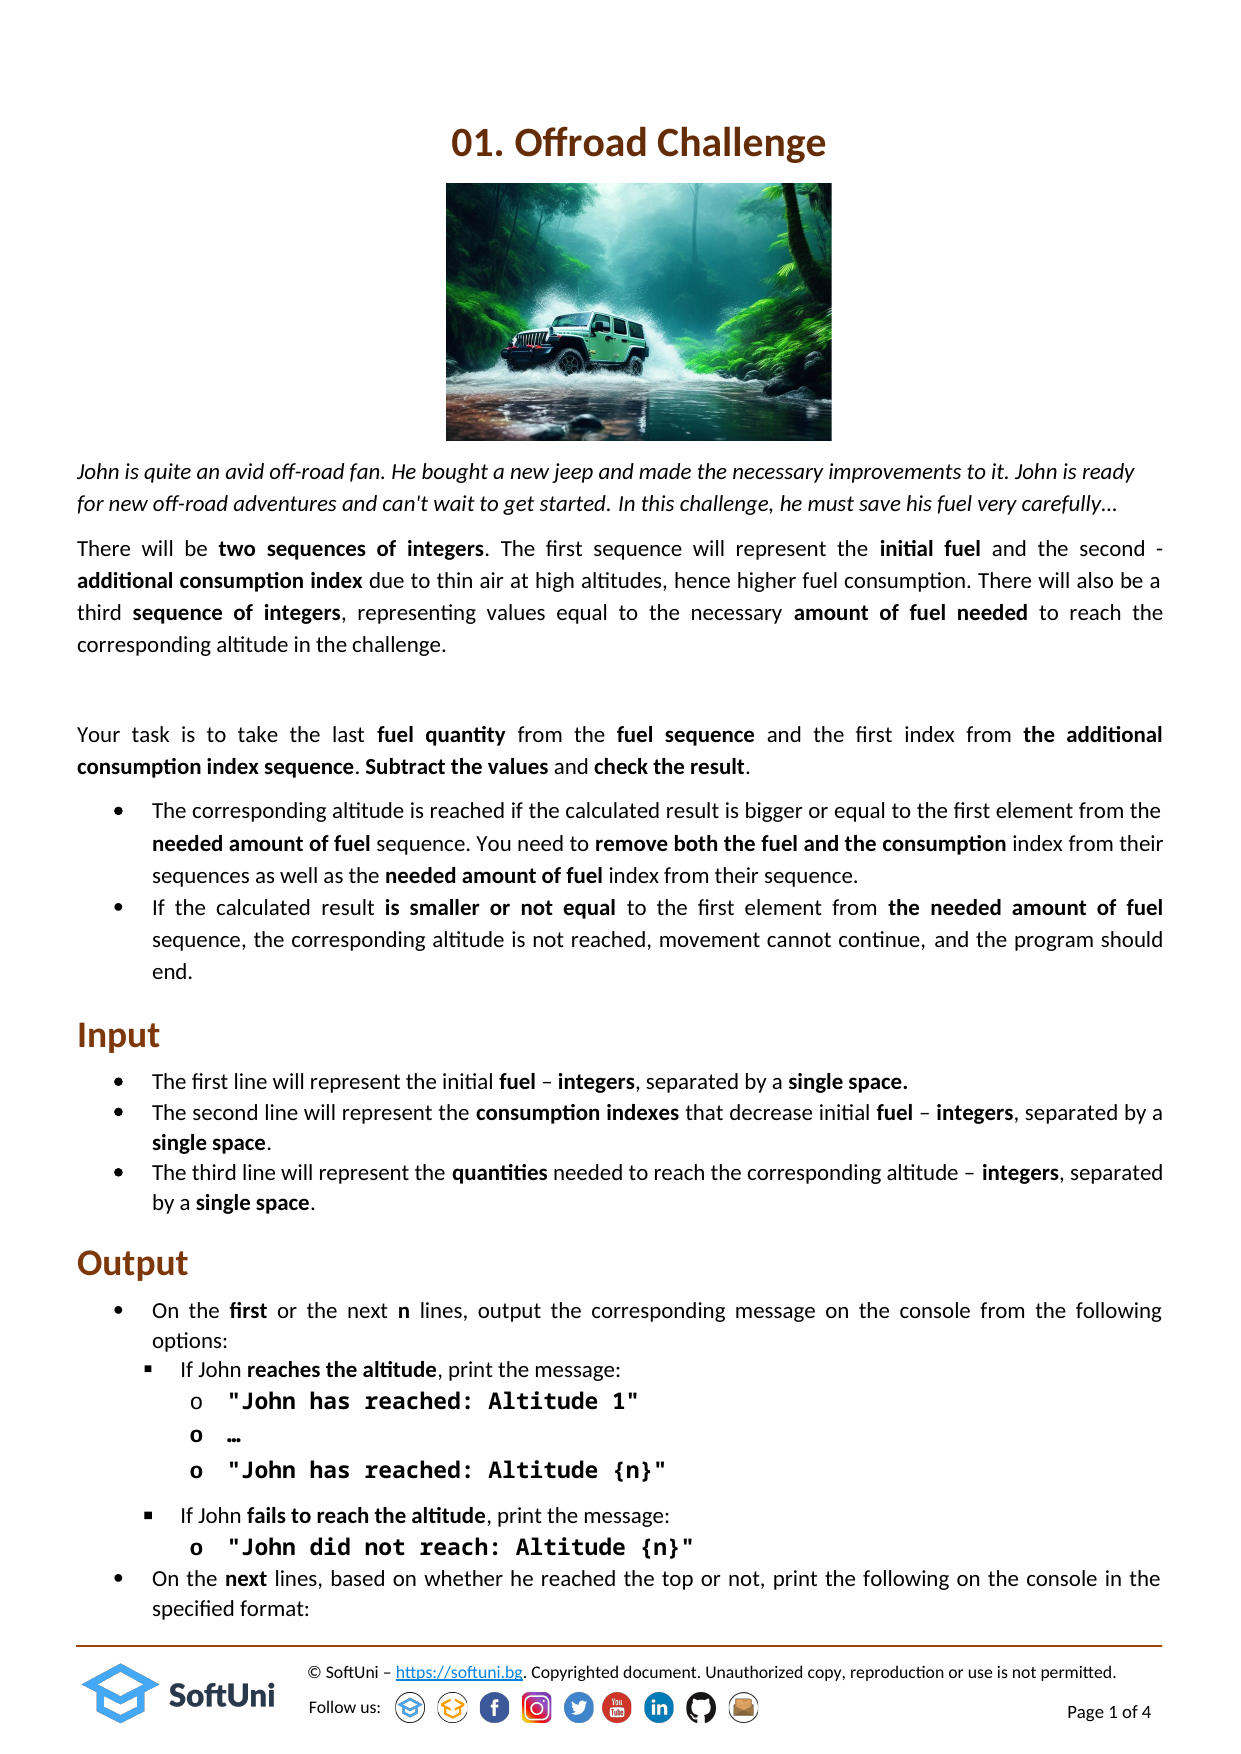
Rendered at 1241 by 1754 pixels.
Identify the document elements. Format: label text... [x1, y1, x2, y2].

subtitle Input [77, 1011, 1163, 1056]
list The third line will represent the quantities needed to reach the corresponding altitude – integers, separated by a single space. [114, 1158, 1163, 1216]
picture [75, 1658, 281, 1729]
list If John fails to reach the altitude, print the message: [143, 1501, 1163, 1529]
picture [665, 1692, 674, 1701]
picture [479, 1692, 510, 1723]
list If the calculated result is smaller or not equal to the first element from the needed amount of fuel sequence, the corresponding altitude is not reached, movement cannot continue, and the program should end. [114, 893, 1163, 986]
picture [644, 1714, 653, 1723]
list On the next lines, based on whether he reached the top or not, print the following on the console in the specified format: [114, 1564, 1163, 1622]
picture [658, 1705, 667, 1714]
picture [522, 1692, 552, 1723]
list "John has reached: Altitude 1" [189, 1385, 1163, 1417]
picture [564, 1692, 594, 1723]
picture [437, 1692, 468, 1723]
subtitle Offroad Challenge [114, 116, 1163, 167]
picture [728, 1692, 759, 1723]
subtitle Output [77, 1239, 1163, 1285]
list On the first or the next n lines, output the corresponding message on the console from the following options: [114, 1296, 1163, 1354]
list "John did not reach: Altitude {n}" [189, 1531, 1163, 1562]
picture [446, 183, 832, 441]
picture [686, 1692, 716, 1723]
text Your task is to take the last fuel quantity from the fuel sequence and the first index from the additional consumption index sequence. Subtract the values and check the result. [77, 720, 1163, 780]
text There will be two sequences of integers. The first sequence will represent the initial fuel and the second - additional consumption index due to thin air at high altitudes, hence higher fuel consumption. There will also be a third sequence of integers, representing values equal to the necessary amount of fuel needed to reach the corresponding altitude in the challenge. [77, 534, 1163, 658]
list … [189, 1418, 1163, 1450]
list The corresponding altitude is reached if the calculated result is bigger or equal to the first element from the needed amount of fuel sequence. You need to remove both the fuel and the consumption index from their sequences as well as the needed amount of fuel index from their sequence. [114, 797, 1163, 889]
list The second line will represent the consumption indexes that decrease initial fuel – integers, separated by a single space. [114, 1098, 1163, 1156]
list "John has reached: Altitude {n}" [189, 1454, 1163, 1486]
list The first line will represent the initial fuel – integers, separated by a single space. [114, 1067, 1163, 1095]
text John is quite an avid off-road fan. He bought a new jeep and made the necessary improvements to it. John is ready for new off-road adventures and can't wait to get started. In this challenge, he must save his fuel very carefully… [77, 457, 1163, 517]
picture [644, 1692, 653, 1701]
list If John reaches the altitude, print the message: [143, 1356, 1163, 1383]
picture [602, 1692, 632, 1723]
picture [665, 1714, 674, 1723]
picture [395, 1692, 425, 1723]
